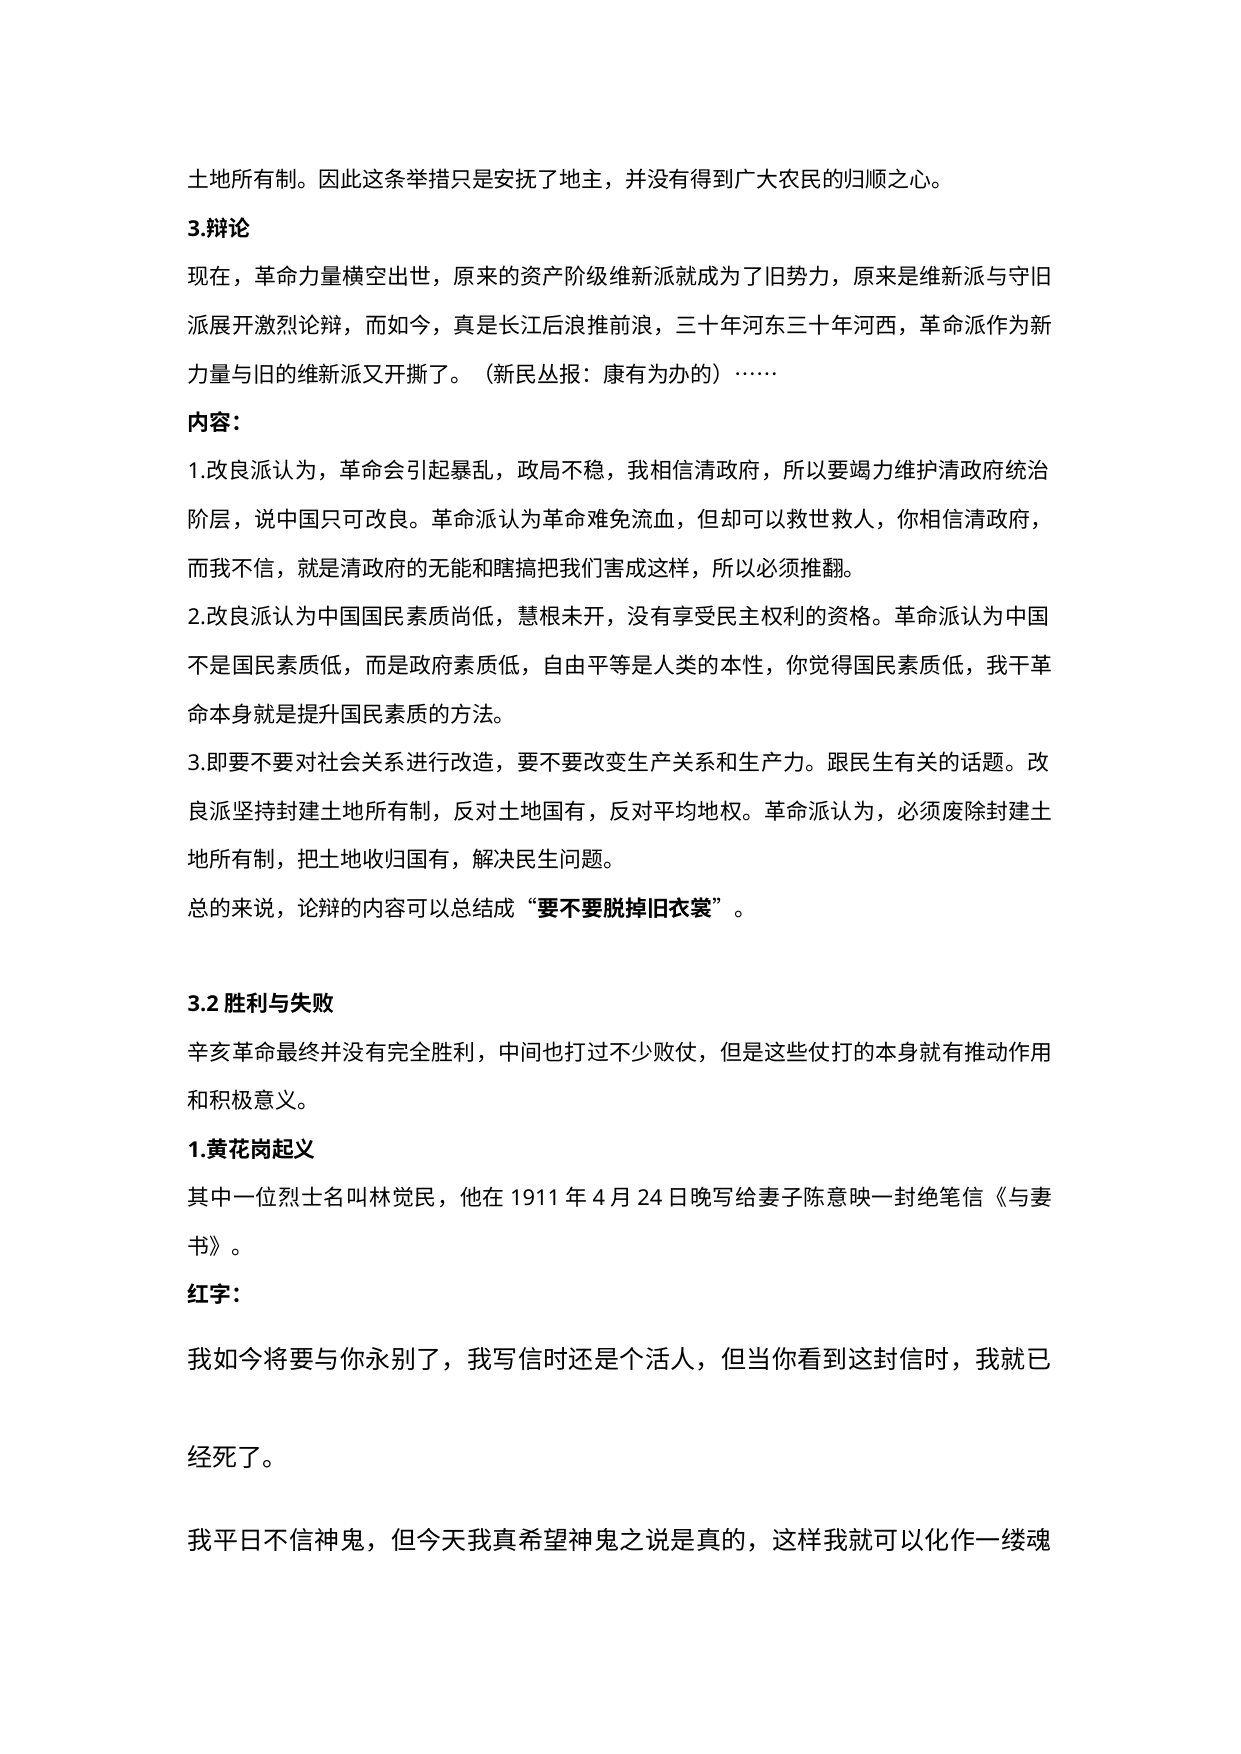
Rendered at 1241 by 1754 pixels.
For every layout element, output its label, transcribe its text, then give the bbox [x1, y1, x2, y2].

text 1.黄花岗起义 [187, 1131, 1053, 1164]
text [187, 162, 1053, 194]
text 1.改良派认为，革命会引起暴乱，政局不稳，我相信清政府，所以要竭力维护清政府统治阶层，说中国只可改良。革命派认为革命难免流血，但却可以救世救人，你相信清政府，而我不信，就是清政府的无能和瞎搞把我们害成这样，所以必须推翻。 [187, 453, 1053, 583]
subtitle 3.2 胜利与失败 [187, 986, 1053, 1018]
text 我如今将要与你永别了，我写信时还是个活人，但当你看到这封信时，我就已经死了。 [187, 1325, 1053, 1488]
text 现在，革命力量横空出世，原来的资产阶级维新派就成为了旧势力，原来是维新派与守旧派展开激烈论辩，而如今，真是长江后浪推前浪，三十年河东三十年河西，革命派作为新力量与旧的维新派又开撕了。（新民丛报：康有为办的）…… [187, 259, 1053, 389]
text 我平日不信神鬼，但今天我真希望神鬼之说是真的，这样我就可以化作一缕魂魄守候在你身边。 [187, 1506, 1053, 1571]
text 3.即要不要对社会关系进行改造，要不要改变生产关系和生产力。跟民生有关的话题。改良派坚持封建土地所有制，反对土地国有，反对平均地权。革命派认为，必须废除封建土地所有制，把土地收归国有，解决民生问题。 [187, 744, 1053, 874]
text 红字： [187, 1277, 1053, 1309]
text 辛亥革命最终并没有完全胜利，中间也打过不少败仗，但是这些仗打的本身就有推动作用和积极意义。 [187, 1034, 1053, 1116]
text 3.辩论 [187, 210, 1053, 243]
text 其中一位烈士名叫林觉民，他在1911年4月24日晚写给妻子陈意映一封绝笔信《与妻书》。 [187, 1180, 1053, 1261]
text 2.改良派认为中国国民素质尚低，慧根未开，没有享受民主权利的资格。革命派认为中国不是国民素质低，而是政府素质低，自由平等是人类的本性，你觉得国民素质低，我干革命本身就是提升国民素质的方法。 [187, 599, 1053, 729]
text 总的来说，论辩的内容可以总结成“要不要脱掉旧衣裳”。 [187, 890, 1053, 923]
text 内容： [187, 404, 1053, 437]
